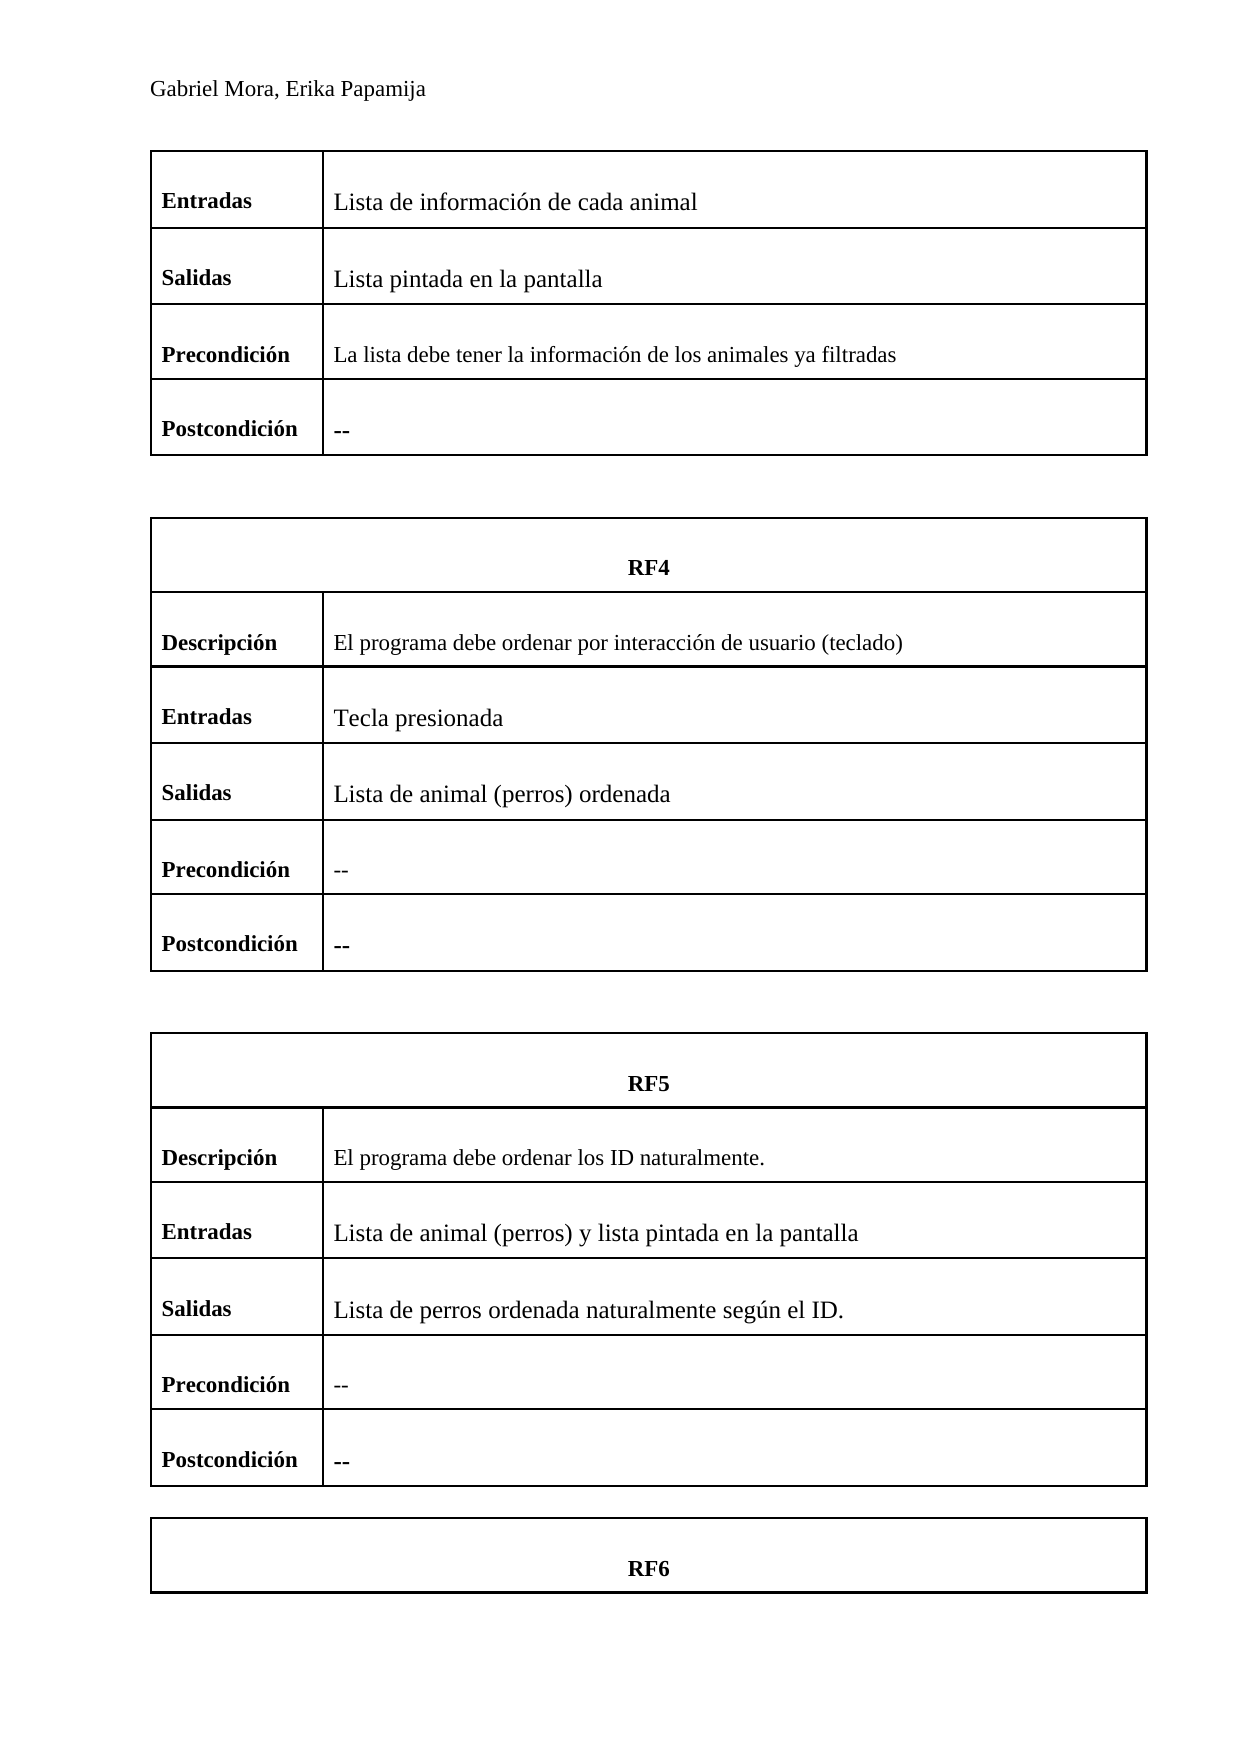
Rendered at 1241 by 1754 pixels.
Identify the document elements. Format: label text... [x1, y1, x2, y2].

table_cell Salidas [152, 1259, 322, 1334]
table_cell Lista de información de cada animal [324, 152, 1145, 227]
table_cell El programa debe ordenar los ID naturalmente. [324, 1109, 1145, 1181]
table_cell Tecla presionada [324, 668, 1145, 742]
table_cell Salidas [152, 744, 322, 819]
table_header RF6 [152, 1519, 1145, 1591]
table_cell Precondición [152, 305, 322, 378]
table_cell Salidas [152, 229, 322, 303]
table_cell Descripción [152, 593, 322, 665]
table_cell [324, 1183, 1145, 1257]
table_cell -- [324, 1410, 1145, 1485]
table_cell -- [324, 895, 1145, 969]
table_cell Entradas [152, 668, 322, 742]
table_cell La lista debe tener la información de los animales ya filtradas [324, 305, 1145, 378]
table_cell Lista de perros ordenada naturalmente según el ID. [324, 1259, 1145, 1334]
table_cell Postcondición [152, 380, 322, 454]
table_cell Lista de animal (perros) ordenada [324, 744, 1145, 819]
table_cell El programa debe ordenar por interacción de usuario (teclado) [324, 593, 1145, 665]
table_cell Postcondición [152, 895, 322, 969]
table_cell Precondición [152, 821, 322, 893]
table_cell Entradas [152, 152, 322, 227]
table_cell Descripción [152, 1109, 322, 1181]
table_cell Lista pintada en la pantalla [324, 229, 1145, 303]
table_cell -- [324, 1336, 1145, 1408]
table_header RF5 [152, 1034, 1145, 1106]
table_cell -- [324, 380, 1145, 454]
table_cell -- [324, 821, 1145, 893]
table_cell Precondición [152, 1336, 322, 1408]
table_cell Entradas [152, 1183, 322, 1257]
table_cell Postcondición [152, 1410, 322, 1485]
table_header RF4 [152, 519, 1145, 591]
